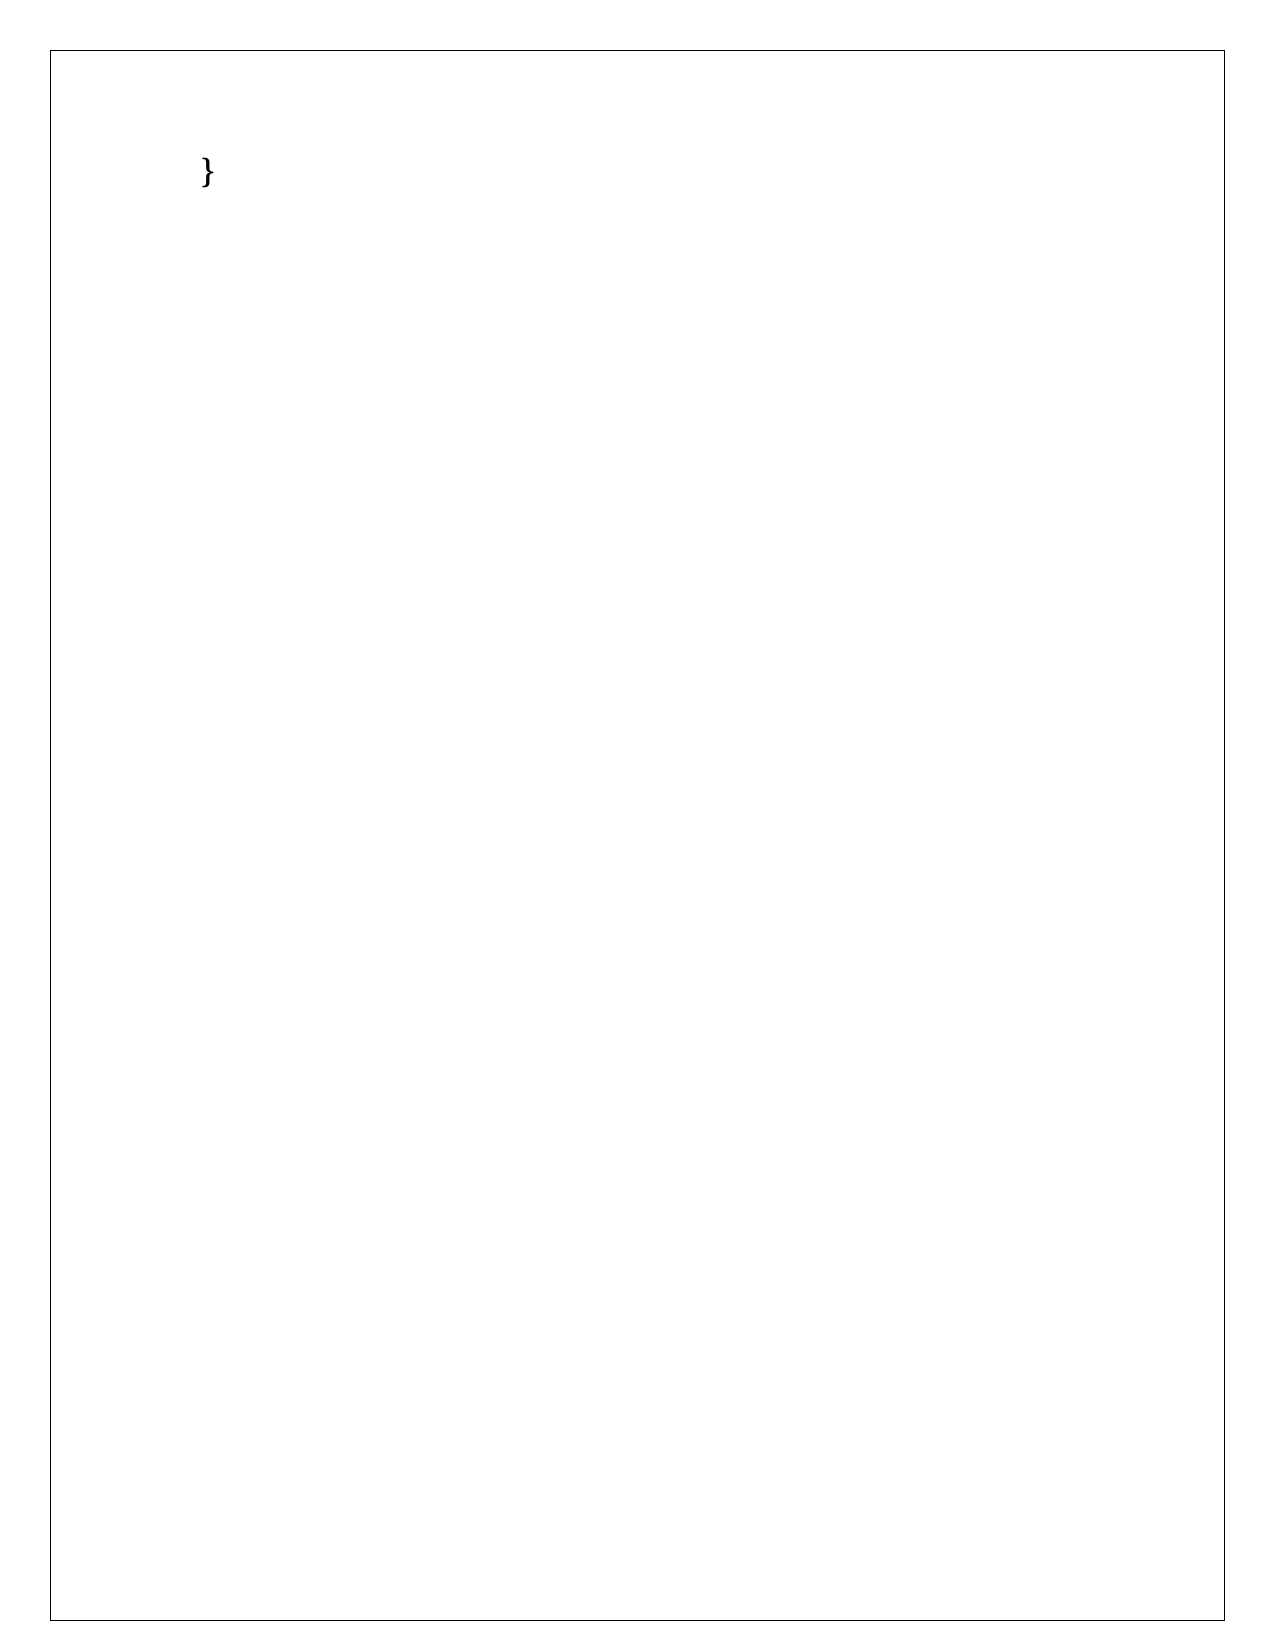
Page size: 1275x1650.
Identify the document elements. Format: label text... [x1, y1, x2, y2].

text } [201, 148, 1148, 193]
